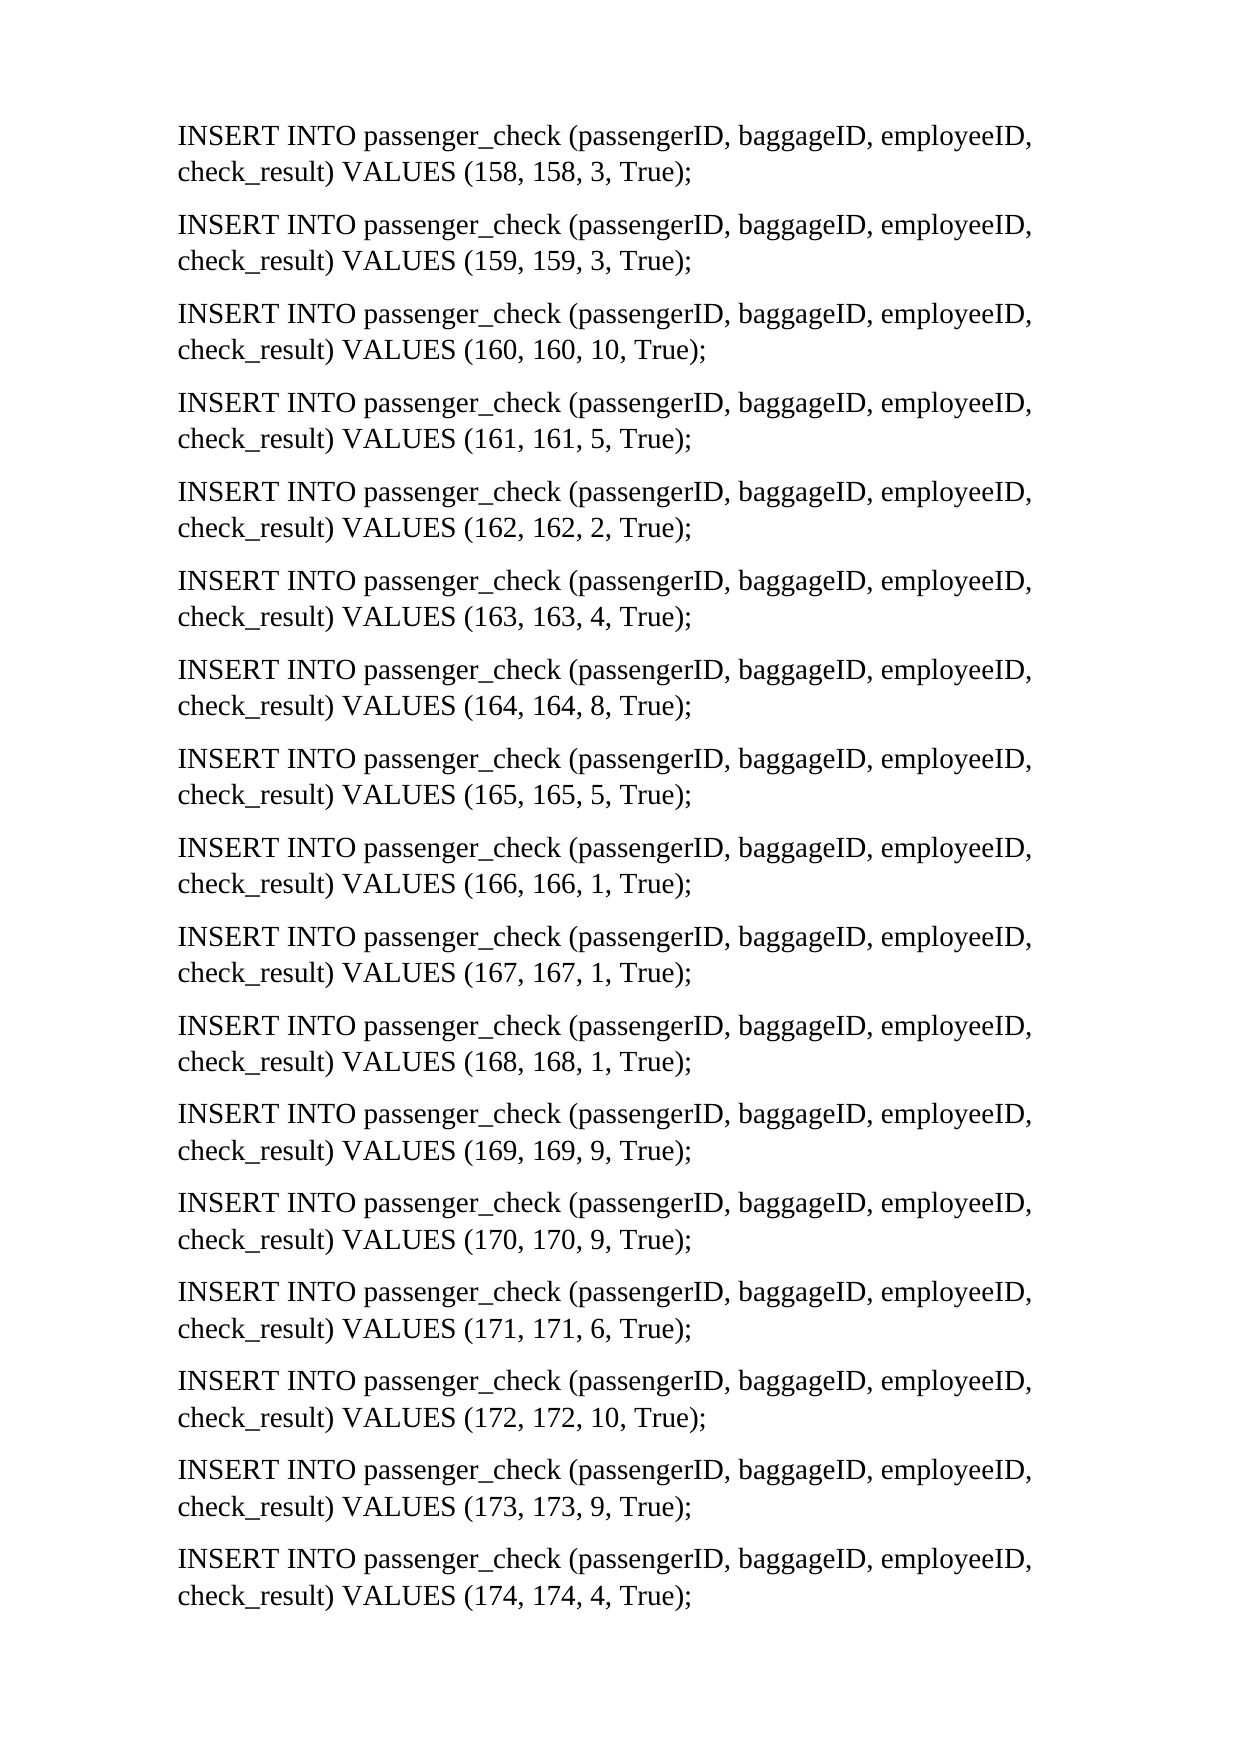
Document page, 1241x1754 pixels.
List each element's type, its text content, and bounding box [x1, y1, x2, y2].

text INSERT INTO passenger_check (passengerID, baggageID, employeeID, check_result) VALUES (174, 174, 4, True); [177, 1541, 1152, 1611]
text INSERT INTO passenger_check (passengerID, baggageID, employeeID, check_result) VALUES (167, 167, 1, True); [177, 919, 1152, 988]
text INSERT INTO passenger_check (passengerID, baggageID, employeeID, check_result) VALUES (161, 161, 5, True); [177, 385, 1152, 455]
text INSERT INTO passenger_check (passengerID, baggageID, employeeID, check_result) VALUES (163, 163, 4, True); [177, 563, 1152, 633]
text INSERT INTO passenger_check (passengerID, baggageID, employeeID, check_result) VALUES (158, 158, 3, True); [177, 118, 1152, 188]
text INSERT INTO passenger_check (passengerID, baggageID, employeeID, check_result) VALUES (171, 171, 6, True); [177, 1274, 1152, 1344]
text INSERT INTO passenger_check (passengerID, baggageID, employeeID, check_result) VALUES (165, 165, 5, True); [177, 741, 1152, 811]
text INSERT INTO passenger_check (passengerID, baggageID, employeeID, check_result) VALUES (164, 164, 8, True); [177, 652, 1152, 722]
text INSERT INTO passenger_check (passengerID, baggageID, employeeID, check_result) VALUES (162, 162, 2, True); [177, 474, 1152, 544]
text INSERT INTO passenger_check (passengerID, baggageID, employeeID, check_result) VALUES (159, 159, 3, True); [177, 207, 1152, 277]
text INSERT INTO passenger_check (passengerID, baggageID, employeeID, check_result) VALUES (172, 172, 10, True); [177, 1363, 1152, 1433]
text INSERT INTO passenger_check (passengerID, baggageID, employeeID, check_result) VALUES (166, 166, 1, True); [177, 830, 1152, 899]
text INSERT INTO passenger_check (passengerID, baggageID, employeeID, check_result) VALUES (168, 168, 1, True); [177, 1008, 1152, 1077]
text INSERT INTO passenger_check (passengerID, baggageID, employeeID, check_result) VALUES (170, 170, 9, True); [177, 1186, 1152, 1255]
text INSERT INTO passenger_check (passengerID, baggageID, employeeID, check_result) VALUES (160, 160, 10, True); [177, 296, 1152, 366]
text INSERT INTO passenger_check (passengerID, baggageID, employeeID, check_result) VALUES (173, 173, 9, True); [177, 1452, 1152, 1522]
text INSERT INTO passenger_check (passengerID, baggageID, employeeID, check_result) VALUES (169, 169, 9, True); [177, 1097, 1152, 1166]
